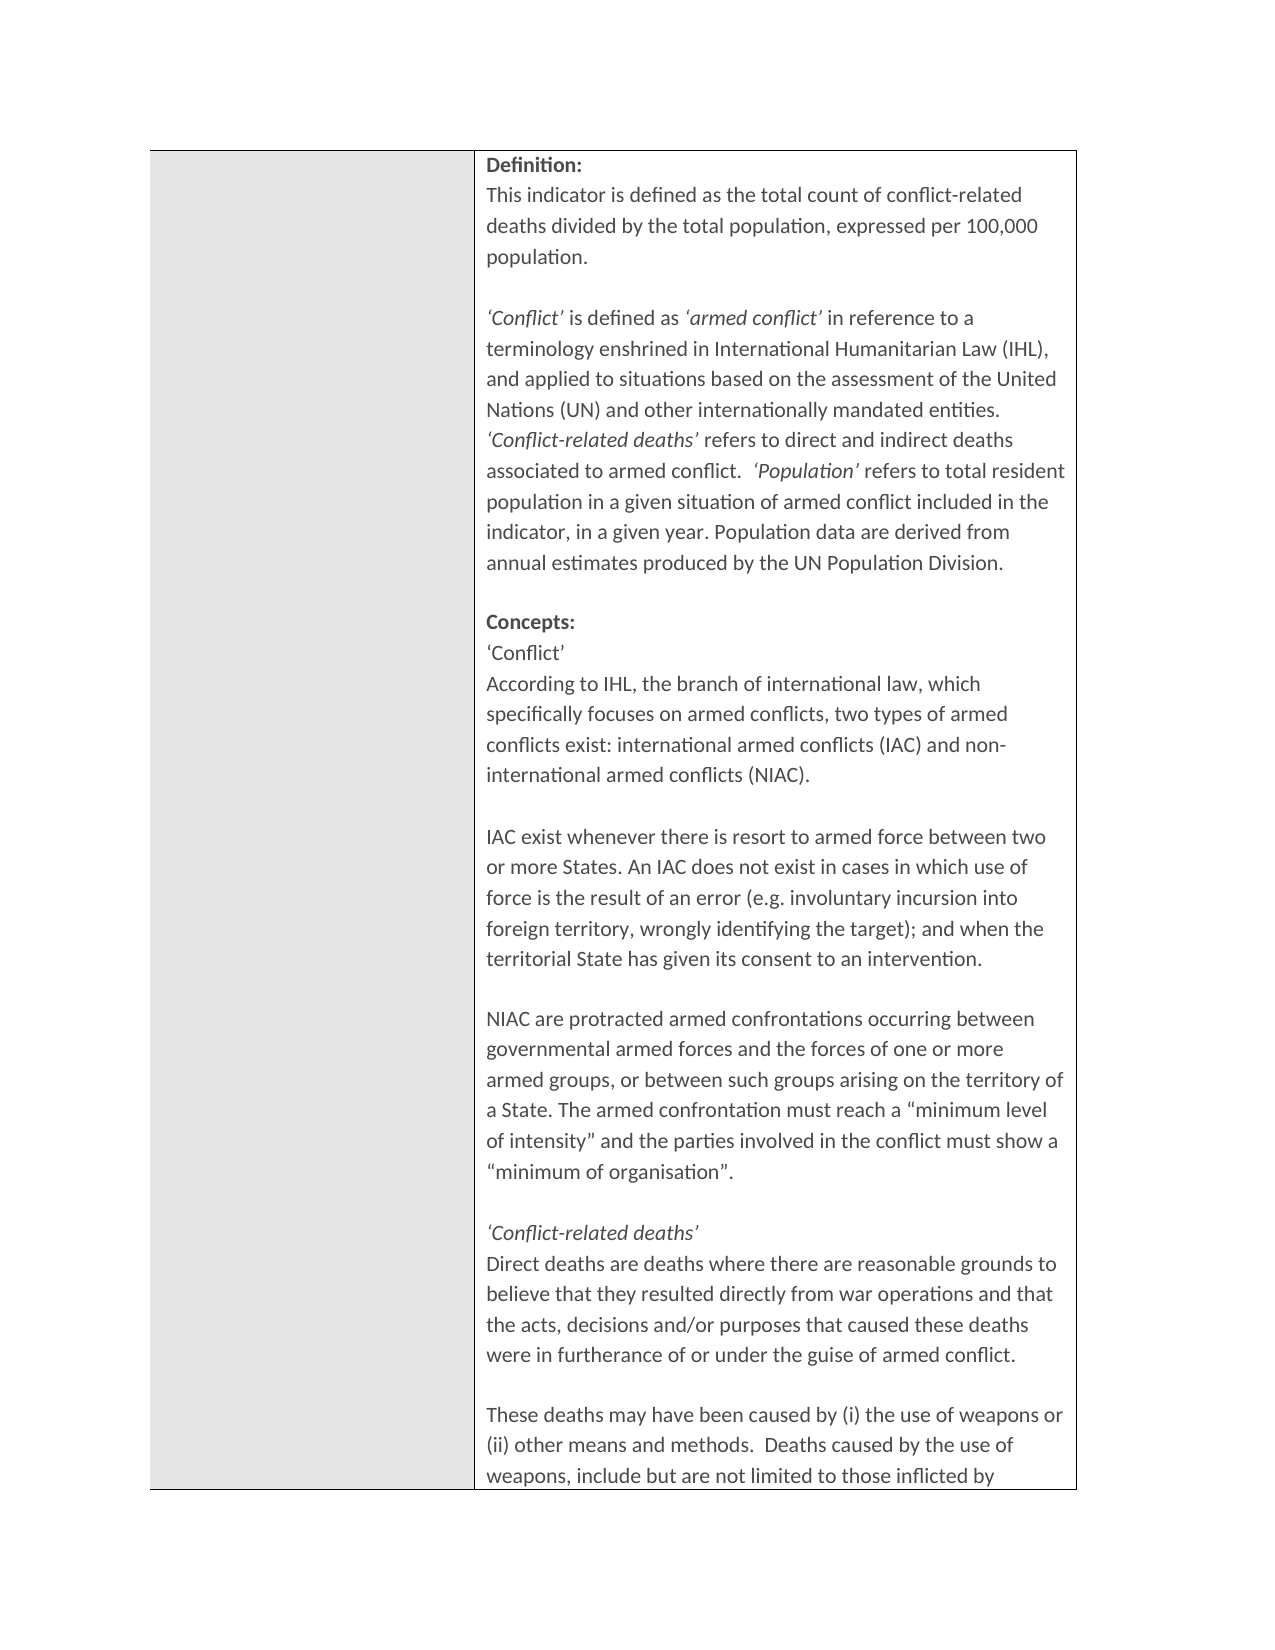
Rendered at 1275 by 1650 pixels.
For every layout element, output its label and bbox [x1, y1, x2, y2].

table_cell [150, 151, 474, 1489]
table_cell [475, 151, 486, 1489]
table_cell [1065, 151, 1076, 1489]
